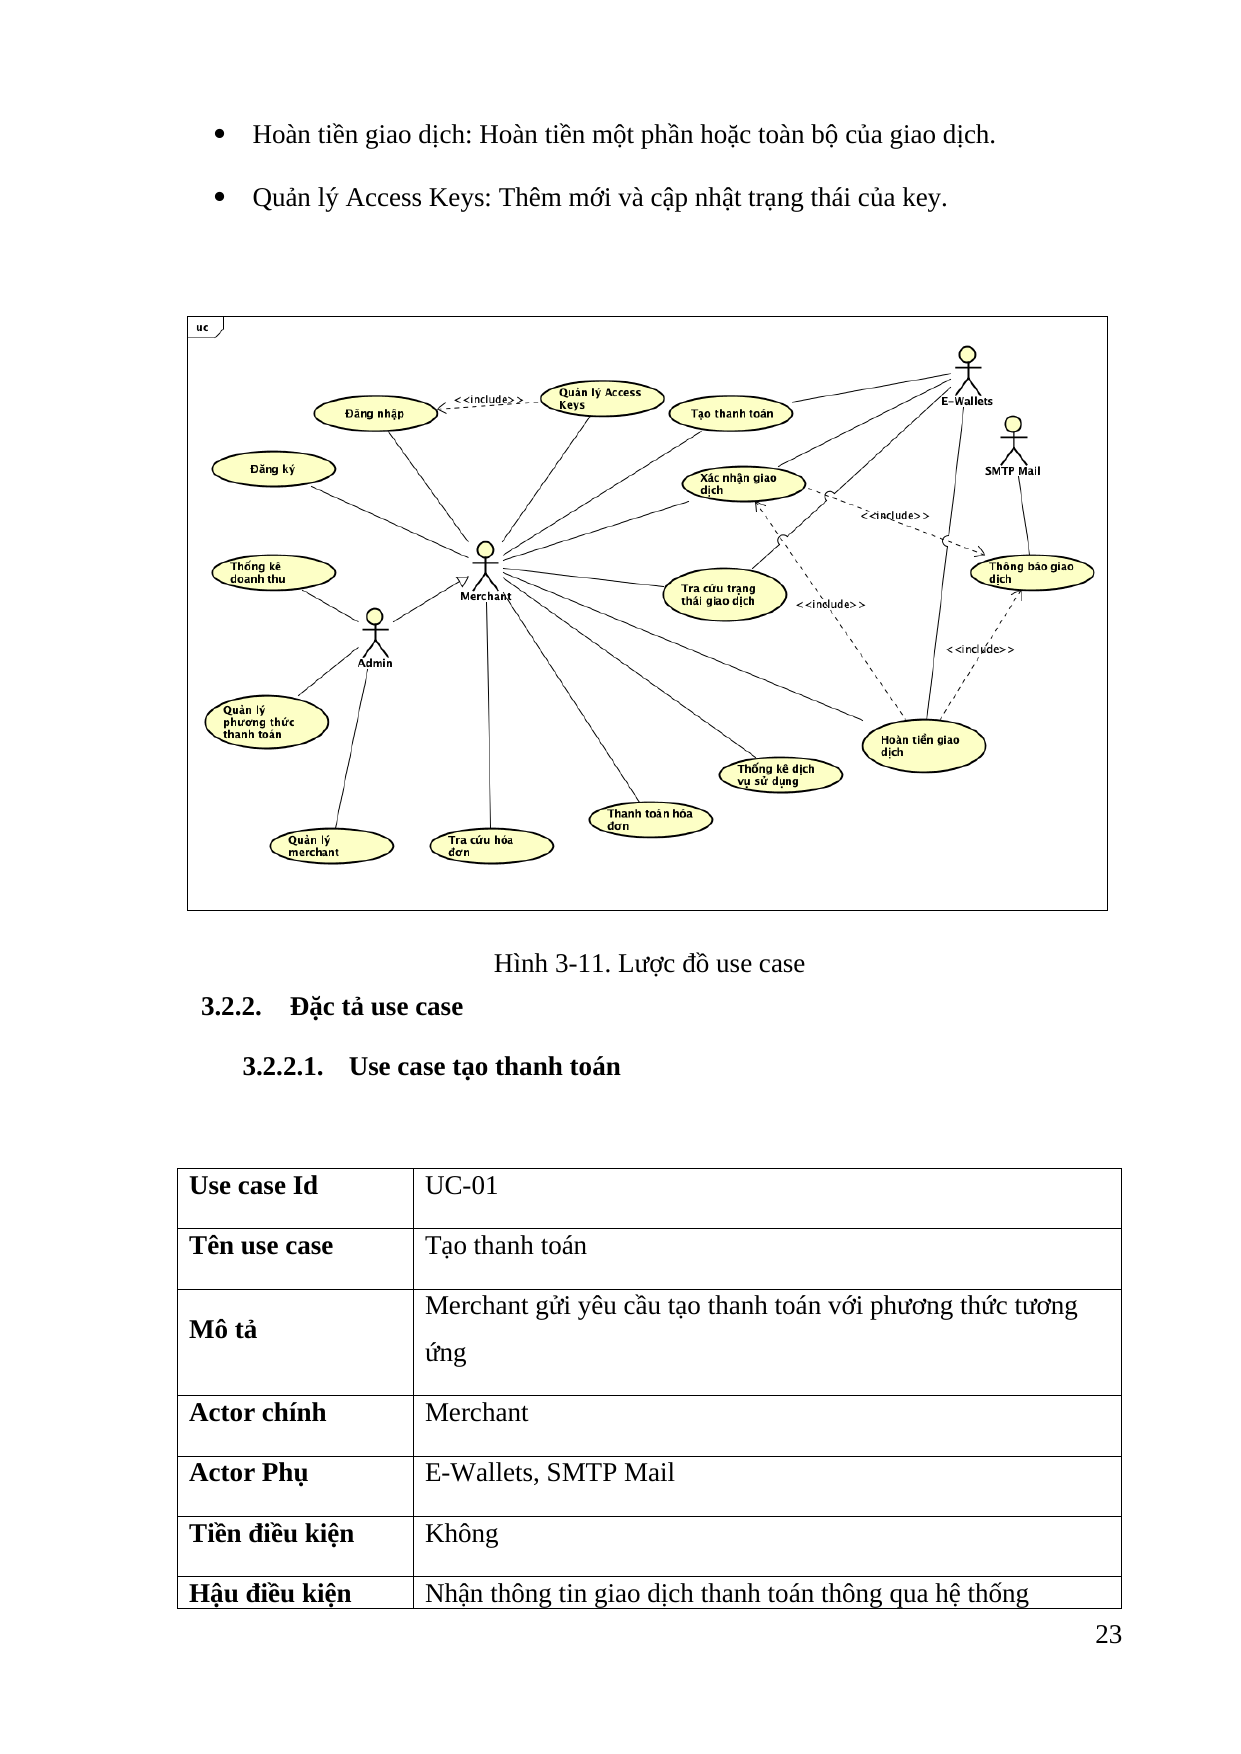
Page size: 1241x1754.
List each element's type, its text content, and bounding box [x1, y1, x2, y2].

table_cell Actor Phụ [178, 1457, 413, 1516]
subtitle Use case tạo thanh toán [242, 1050, 1122, 1081]
table_cell Mô tả [178, 1290, 413, 1395]
table_header UC-01 [414, 1169, 1121, 1228]
table_cell Nhận thông tin giao dịch thanh toán thông qua hệ thống [414, 1577, 1121, 1608]
subtitle Đặc tả use case [201, 991, 1122, 1022]
table_header Use case Id [178, 1169, 413, 1228]
table_cell Merchant gửi yêu cầu tạo thanh toán với phương thức tương ứng [414, 1290, 1121, 1395]
table_cell Actor chính [178, 1396, 413, 1456]
table_cell Tiền điều kiện [178, 1517, 413, 1576]
list Hoàn tiền giao dịch: Hoàn tiền một phần hoặc toàn bộ của giao dịch. [215, 118, 1122, 149]
picture [177, 308, 1123, 919]
table_cell Tạo thanh toán [414, 1229, 1121, 1288]
table_cell Không [414, 1517, 1121, 1576]
table_cell Merchant [414, 1396, 1121, 1456]
table_cell Tên use case [178, 1229, 413, 1288]
list Quản lý Access Keys: Thêm mới và cập nhật trạng thái của key. [215, 181, 1122, 212]
table_cell E-Wallets, SMTP Mail [414, 1457, 1121, 1516]
table_cell Hậu điều kiện [178, 1577, 413, 1608]
